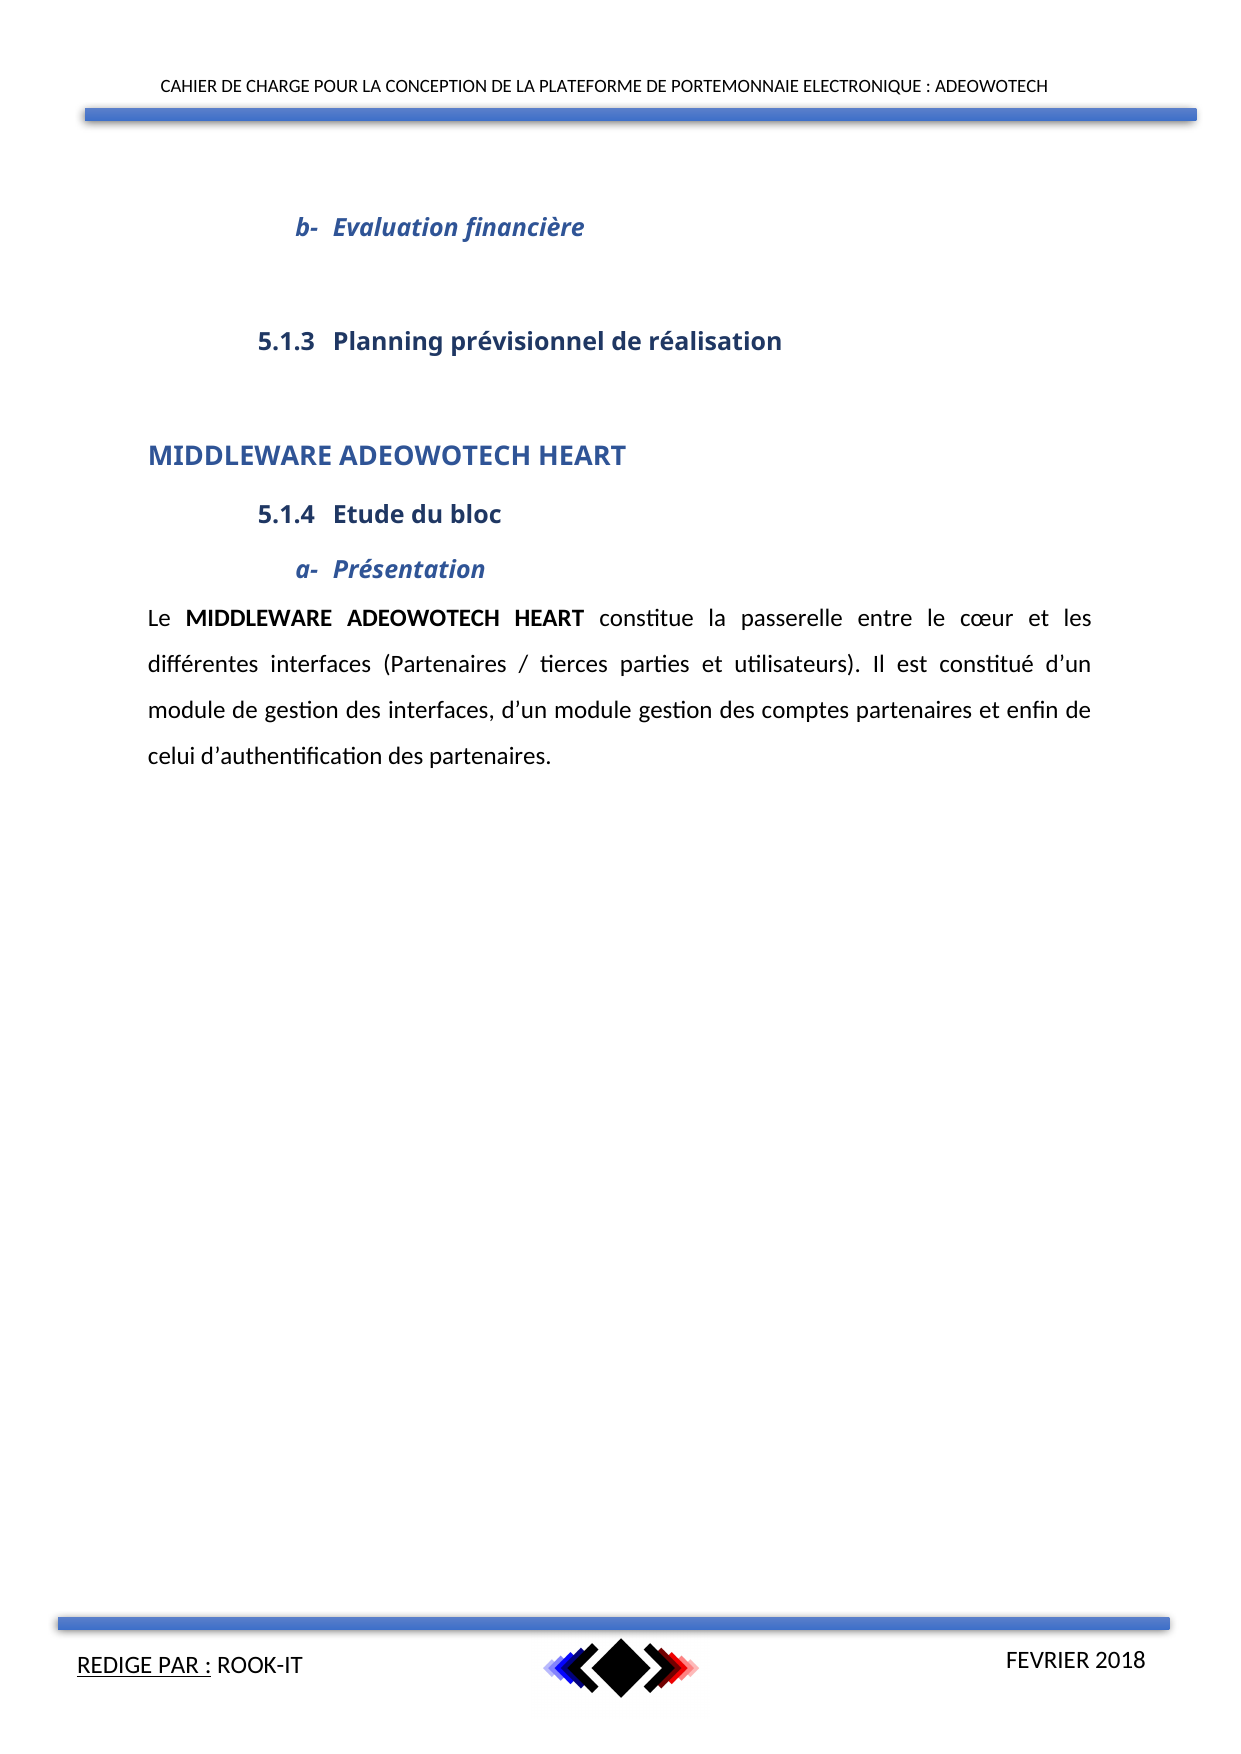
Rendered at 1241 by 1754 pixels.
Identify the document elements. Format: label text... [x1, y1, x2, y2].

subtitle MIDDLEWARE ADEOWOTECH HEART [148, 437, 1093, 474]
subtitle Présentation [295, 552, 1093, 586]
picture [531, 1630, 710, 1719]
subtitle Evaluation financière [295, 210, 1093, 244]
text Le MIDDLEWARE ADEOWOTECH HEART constitue la passerelle entre le cœur et les différentes interfaces (Partenaires / tierces parties et utilisateurs). Il est constitué d’un module de gestion des interfaces, d’un module gestion des comptes partenaires et enfin de celui d’authentification des partenaires. [148, 603, 1093, 770]
subtitle Etude du bloc [258, 496, 1093, 530]
subtitle Planning prévisionnel de réalisation [258, 323, 1093, 357]
